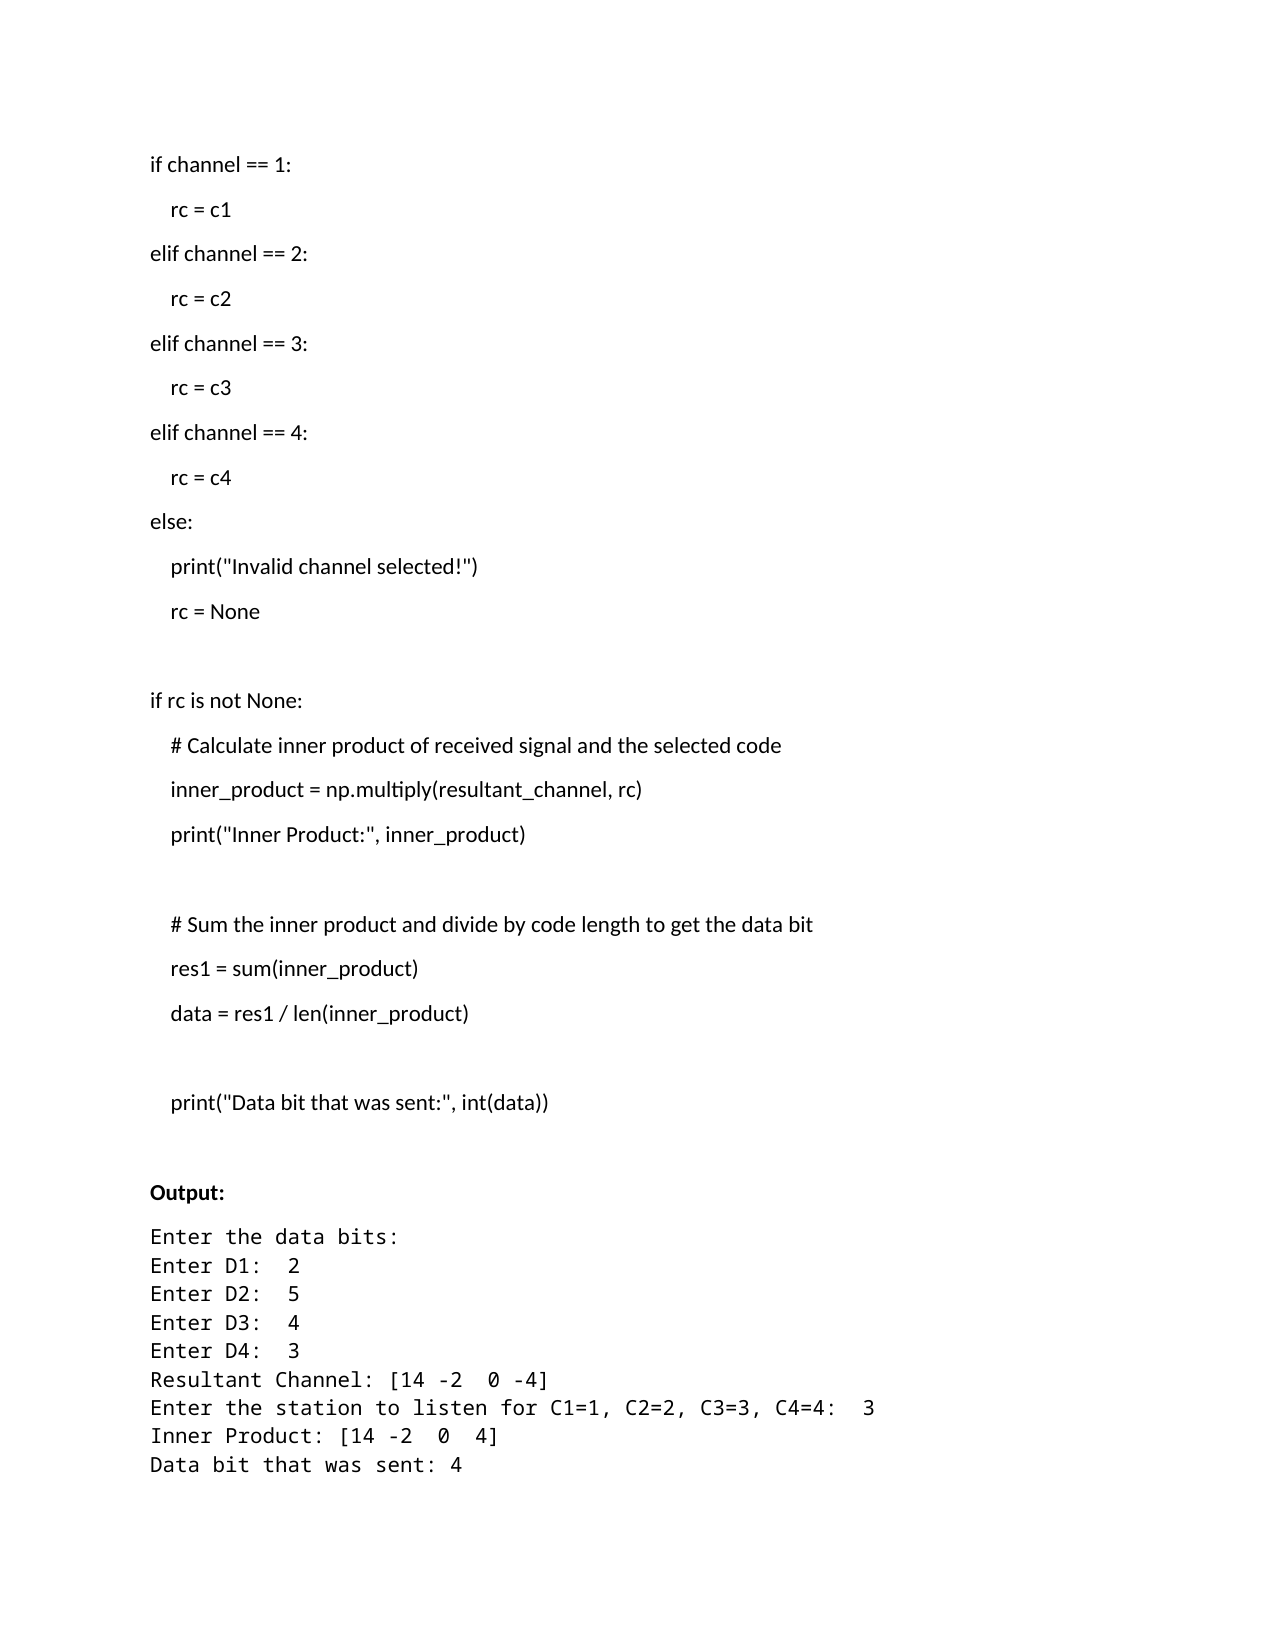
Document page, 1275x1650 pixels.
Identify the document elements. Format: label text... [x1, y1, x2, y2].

text print("Data bit that was sent:", int(data)) [150, 1088, 1125, 1116]
text Data bit that was sent: 4 [150, 1450, 1125, 1478]
text elif channel == 2: [150, 239, 1125, 267]
text inner_product = np.multiply(resultant_channel, rc) [150, 776, 1125, 804]
text Enter D1: 2 [150, 1251, 1125, 1279]
text rc = c3 [150, 373, 1125, 401]
text # Calculate inner product of received signal and the selected code [150, 731, 1125, 759]
text Enter the station to listen for C1=1, C2=2, C3=3, C4=4: 3 [150, 1393, 1125, 1422]
text Enter the data bits: [150, 1222, 1125, 1251]
text Output: [150, 1178, 1125, 1206]
text # Sum the inner product and divide by code length to get the data bit [150, 910, 1125, 938]
text Enter D2: 5 [150, 1279, 1125, 1308]
text print("Invalid channel selected!") [150, 552, 1125, 580]
text data = res1 / len(inner_product) [150, 999, 1125, 1027]
text else: [150, 507, 1125, 536]
text Resultant Channel: [14 -2 0 -4] [150, 1365, 1125, 1393]
text elif channel == 3: [150, 329, 1125, 357]
text elif channel == 4: [150, 418, 1125, 446]
text res1 = sum(inner_product) [150, 954, 1125, 982]
text Enter D3: 4 [150, 1308, 1125, 1336]
text Enter D4: 3 [150, 1336, 1125, 1365]
text rc = c4 [150, 463, 1125, 491]
text if rc is not None: [150, 686, 1125, 714]
text print("Inner Product:", inner_product) [150, 820, 1125, 848]
text Inner Product: [14 -2 0 4] [150, 1422, 1125, 1450]
text rc = c2 [150, 284, 1125, 312]
text rc = c1 [150, 195, 1125, 223]
text if channel == 1: [150, 150, 1125, 178]
text rc = None [150, 597, 1125, 625]
